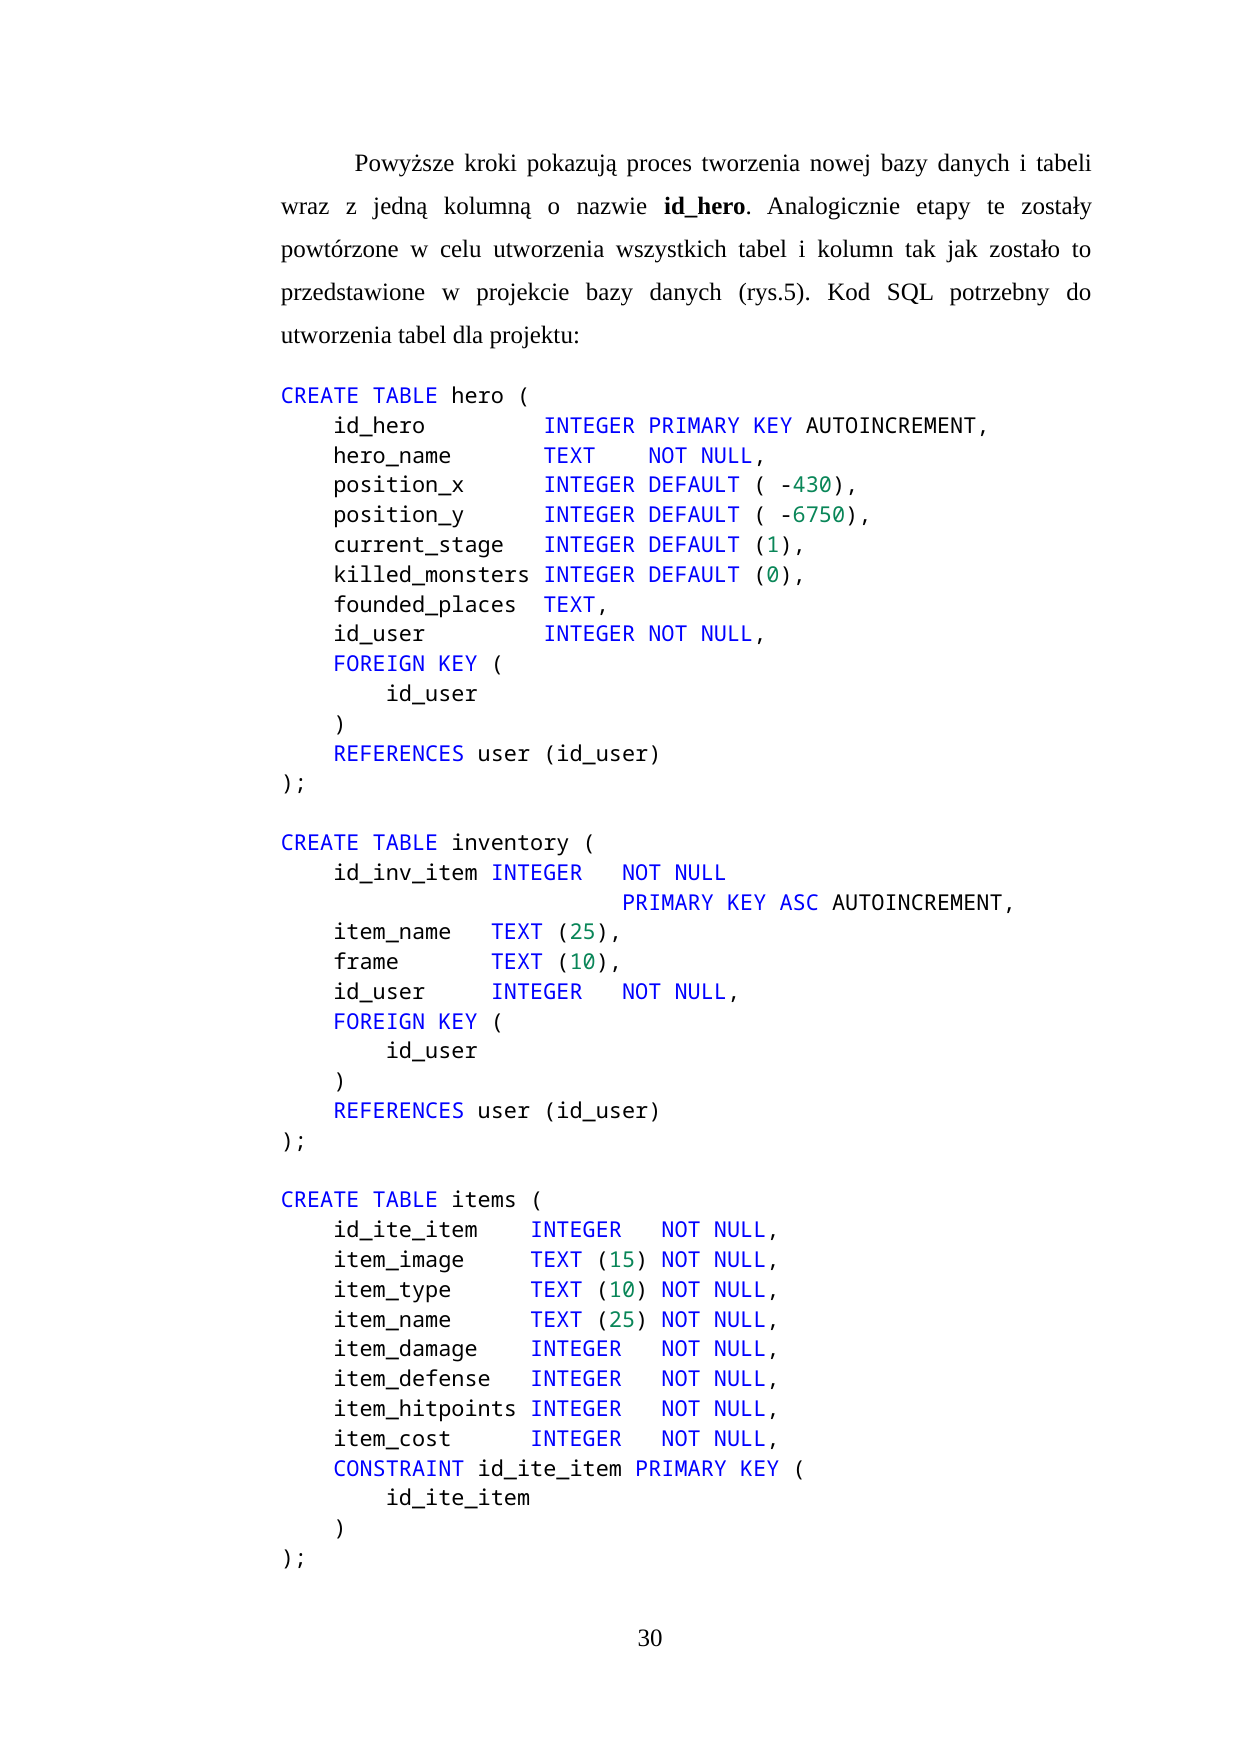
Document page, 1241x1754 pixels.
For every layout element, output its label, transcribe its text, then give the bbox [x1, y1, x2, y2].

text id_user INTEGER NOT NULL, [281, 976, 1092, 1006]
text CREATE TABLE inventory ( [281, 827, 1092, 857]
text id_inv_item INTEGER NOT NULL [281, 857, 1092, 886]
text item_image TEXT (15) NOT NULL, [281, 1244, 1092, 1274]
text id_hero INTEGER PRIMARY KEY AUTOINCREMENT, [281, 410, 1092, 439]
text founded_places TEXT, [281, 588, 1092, 618]
text item_defense INTEGER NOT NULL, [281, 1363, 1092, 1393]
text ); [281, 1125, 1092, 1154]
text item_cost INTEGER NOT NULL, [281, 1423, 1092, 1452]
text ) [281, 1065, 1092, 1095]
text CREATE TABLE items ( [281, 1184, 1092, 1214]
text item_name TEXT (25) NOT NULL, [281, 1303, 1092, 1333]
text item_name TEXT (25), [281, 916, 1092, 946]
text ); [207, 1542, 1092, 1572]
text CONSTRAINT id_ite_item PRIMARY KEY ( [281, 1452, 1092, 1482]
text id_ite_item [281, 1482, 1092, 1512]
text item_hitpoints INTEGER NOT NULL, [281, 1393, 1092, 1423]
text Powyższe kroki pokazują proces tworzenia nowej bazy danych i tabeli wraz z jedną kolumną o nazwie id_hero. Analogicznie etapy te zostały powtórzone w celu utworzenia wszystkich tabel i kolumn tak jak zostało to przedstawione w projekcie bazy danych (rys.5). Kod SQL potrzebny do utworzenia tabel dla projektu: [281, 148, 1092, 349]
text position_y INTEGER DEFAULT ( -6750), [281, 499, 1092, 529]
text id_user [281, 1035, 1092, 1065]
text PRIMARY KEY ASC AUTOINCREMENT, [281, 886, 1092, 916]
text FOREIGN KEY ( [281, 1006, 1092, 1035]
text ) [281, 1512, 1092, 1542]
text killed_monsters INTEGER DEFAULT (0), [281, 559, 1092, 588]
text REFERENCES user (id_user) [281, 737, 1092, 767]
text position_x INTEGER DEFAULT ( -430), [281, 469, 1092, 499]
text FOREIGN KEY ( [281, 648, 1092, 678]
text frame TEXT (10), [281, 946, 1092, 976]
text ); [281, 767, 1092, 797]
text item_type TEXT (10) NOT NULL, [281, 1274, 1092, 1303]
text CREATE TABLE hero ( [281, 380, 1092, 410]
text id_user [281, 678, 1092, 708]
text id_ite_item INTEGER NOT NULL, [281, 1214, 1092, 1244]
text ) [281, 708, 1092, 737]
text hero_name TEXT NOT NULL, [281, 439, 1092, 469]
text item_damage INTEGER NOT NULL, [281, 1333, 1092, 1363]
text REFERENCES user (id_user) [281, 1095, 1092, 1125]
text id_user INTEGER NOT NULL, [281, 618, 1092, 648]
text current_stage INTEGER DEFAULT (1), [281, 529, 1092, 559]
